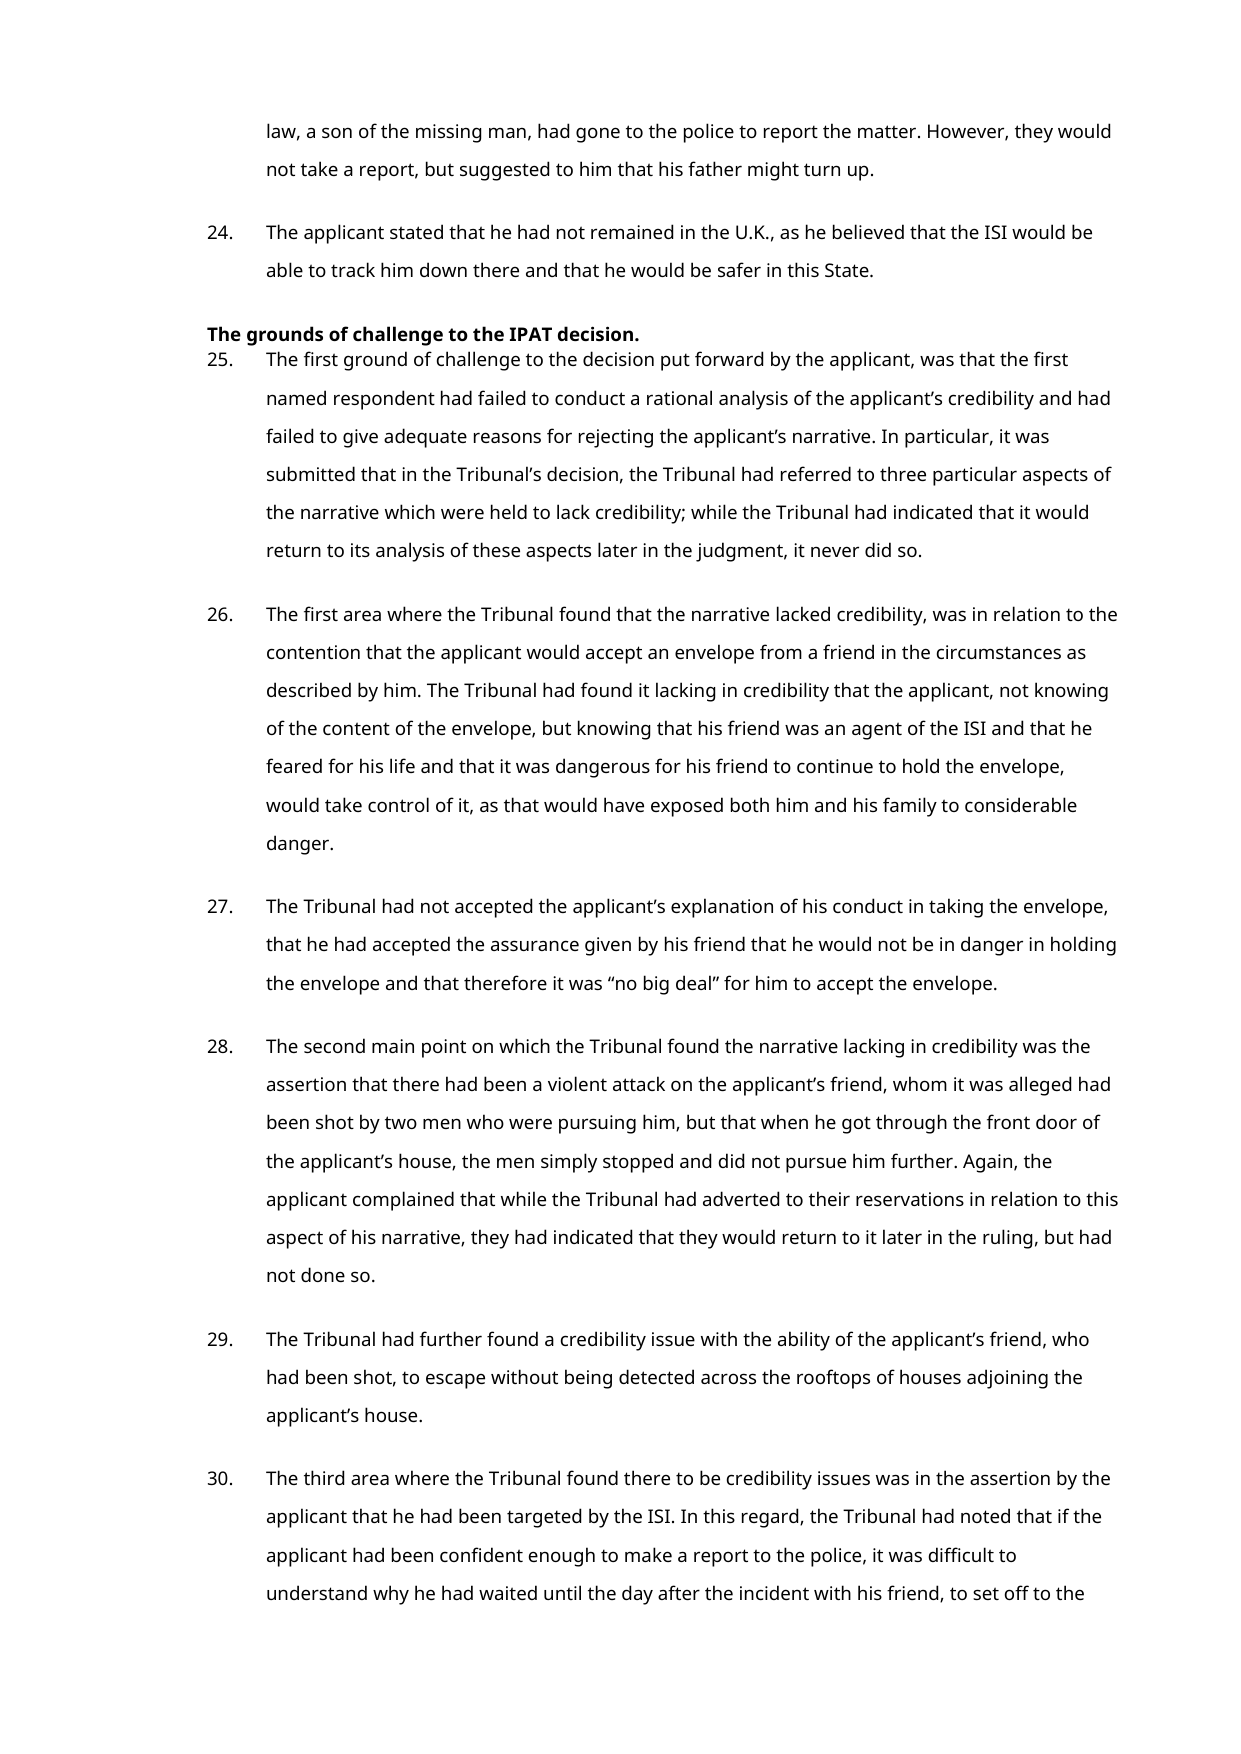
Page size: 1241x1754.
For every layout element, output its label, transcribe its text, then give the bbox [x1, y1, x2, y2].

text 24. The applicant stated that he had not remained in the U.K., as he believed that the ISI would be able to track him down there and that he would be safer in this State. [207, 219, 1122, 283]
text 28. The second main point on which the Tribunal found the narrative lacking in credibility was the assertion that there had been a violent attack on the applicant’s friend, whom it was alleged had been shot by two men who were pursuing him, but that when he got through the front door of the applicant’s house, the men simply stopped and did not pursue him further. Again, the applicant complained that while the Tribunal had adverted to their reservations in relation to this aspect of his narrative, they had indicated that they would return to it later in the ruling, but had not done so. [207, 1033, 1122, 1288]
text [207, 118, 1122, 182]
subtitle The grounds of challenge to the IPAT decision. [207, 321, 1122, 347]
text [207, 1466, 1122, 1606]
text 27. The Tribunal had not accepted the applicant’s explanation of his conduct in taking the envelope, that he had accepted the assurance given by his friend that he would not be in danger in holding the envelope and that therefore it was “no big deal” for him to accept the envelope. [207, 893, 1122, 996]
text 29. The Tribunal had further found a credibility issue with the ability of the applicant’s friend, who had been shot, to escape without being detected across the rooftops of houses adjoining the applicant’s house. [207, 1326, 1122, 1428]
text 25. The first ground of challenge to the decision put forward by the applicant, was that the first named respondent had failed to conduct a rational analysis of the applicant’s credibility and had failed to give adequate reasons for rejecting the applicant’s narrative. In particular, it was submitted that in the Tribunal’s decision, the Tribunal had referred to three particular aspects of the narrative which were held to lack credibility; while the Tribunal had indicated that it would return to its analysis of these aspects later in the judgment, it never did so. [207, 347, 1122, 563]
text 26. The first area where the Tribunal found that the narrative lacked credibility, was in relation to the contention that the applicant would accept an envelope from a friend in the circumstances as described by him. The Tribunal had found it lacking in credibility that the applicant, not knowing of the content of the envelope, but knowing that his friend was an agent of the ISI and that he feared for his life and that it was dangerous for his friend to continue to hold the envelope, would take control of it, as that would have exposed both him and his family to considerable danger. [207, 601, 1122, 856]
